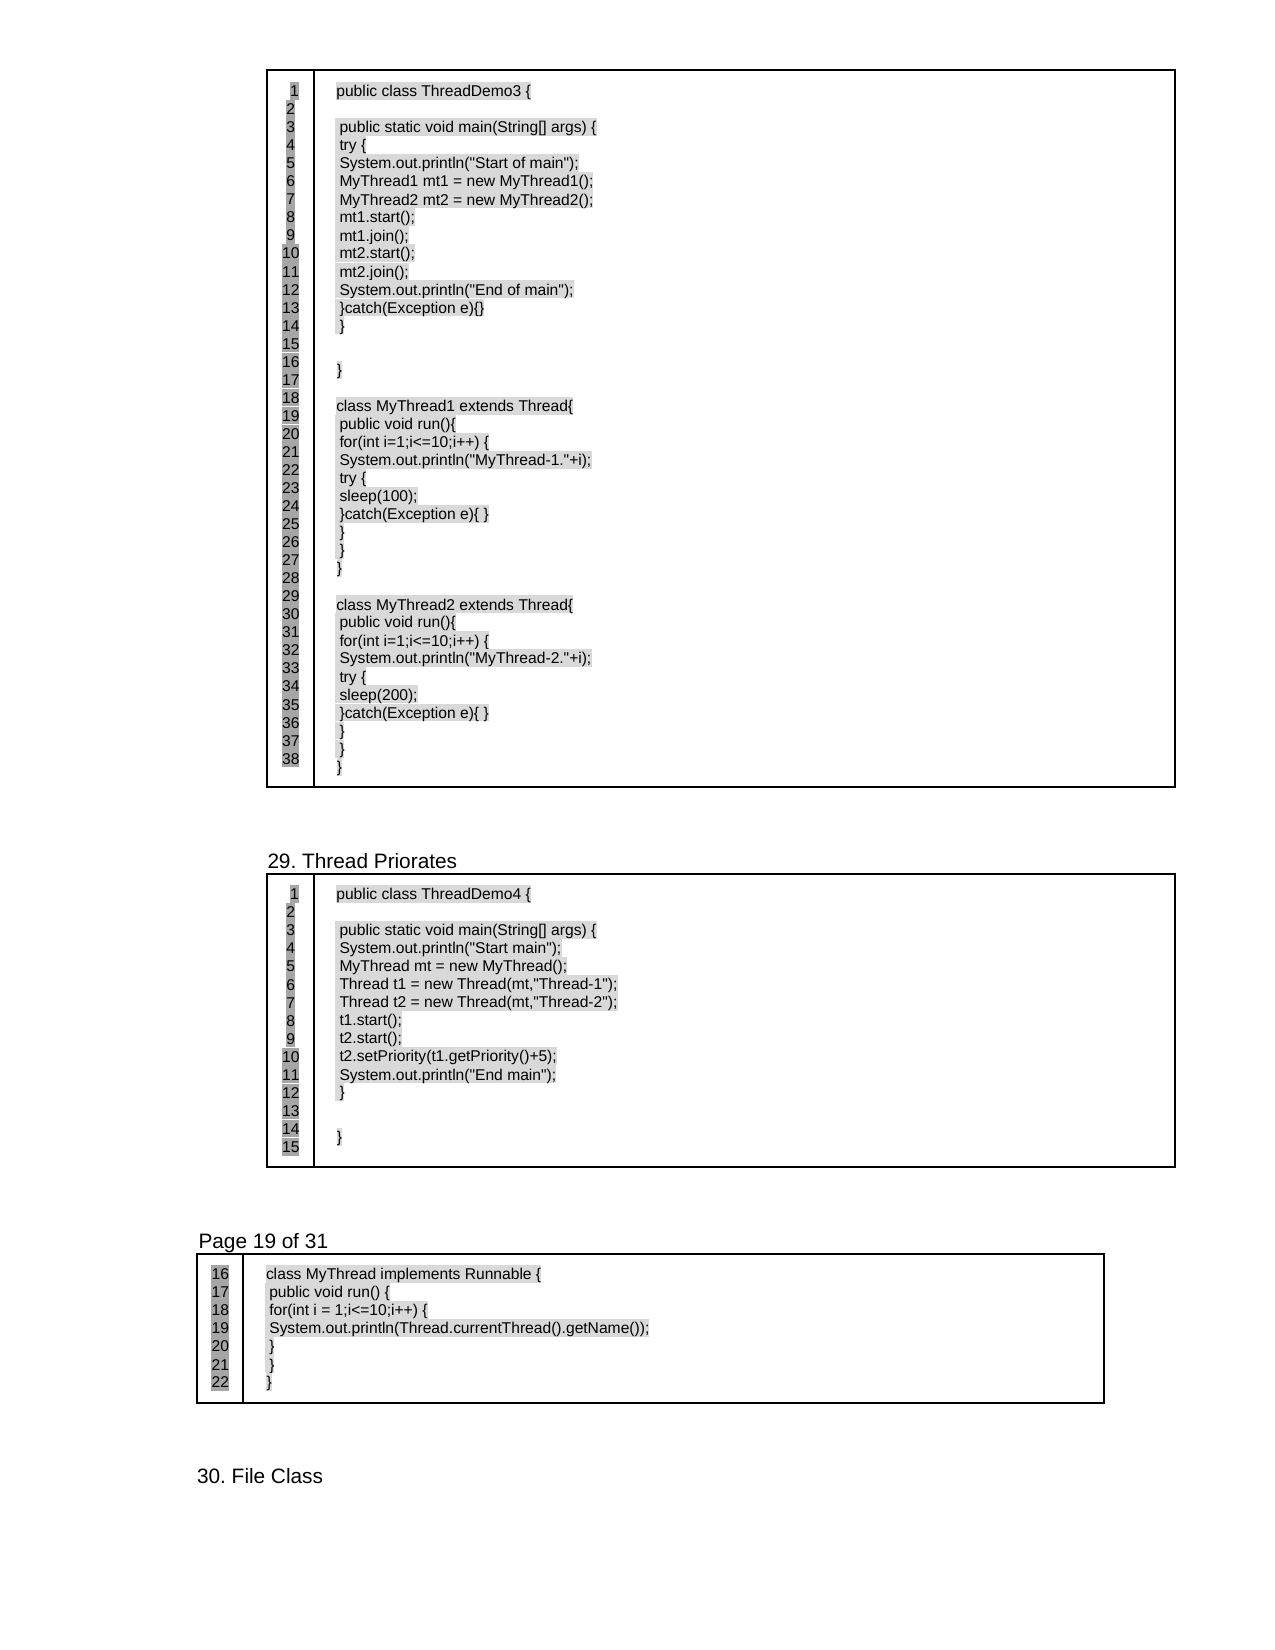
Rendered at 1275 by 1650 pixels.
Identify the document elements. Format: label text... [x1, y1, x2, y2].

table_header 1 2 3 4 5 6 7 8 9 10 11 12 13 14 15 16 17 18 19 20 21 22 23 24 25 26 27 28 29 30 31 32 33 34 35 36 37 38 [268, 71, 313, 786]
table_header public class ThreadDemo3 { public static void main(String[] args) { try { System.out.println("Start of main"); MyThread1 mt1 = new MyThread1(); MyThread2 mt2 = new MyThread2(); mt1.start(); mt1.join(); mt2.start(); mt2.join(); System.out.println("End of main"); }catch(Exception e){} } } class MyThread1 extends Thread{ public void run(){ for(int i=1;i<=10;i++) { System.out.println("MyThread-1."+i); try { sleep(100); }catch(Exception e){ } } } } class MyThread2 extends Thread{ public void run(){ for(int i=1;i<=10;i++) { System.out.println("MyThread-2."+i); try { sleep(200); }catch(Exception e){ } } } } [315, 71, 1174, 786]
table_header 16 17 18 19 20 21 22 [198, 1255, 242, 1402]
table_header public class ThreadDemo4 { public static void main(String[] args) { System.out.println("Start main"); MyThread mt = new MyThread(); Thread t1 = new Thread(mt,"Thread-1"); Thread t2 = new Thread(mt,"Thread-2"); t1.start(); t2.start(); t2.setPriority(t1.getPriority()+5); System.out.println("End main"); } } [315, 875, 1174, 1166]
text 29. Thread Priorates [267, 848, 806, 872]
text Page 19 of 31 [196, 1228, 328, 1252]
table_header 1 2 3 4 5 6 7 8 9 10 11 12 13 14 15 [268, 875, 313, 1166]
text 30. File Class [197, 1464, 806, 1488]
table_header class MyThread implements Runnable { public void run() { for(int i = 1;i<=10;i++) { System.out.println(Thread.currentThread().getName()); } } } [244, 1255, 1103, 1402]
